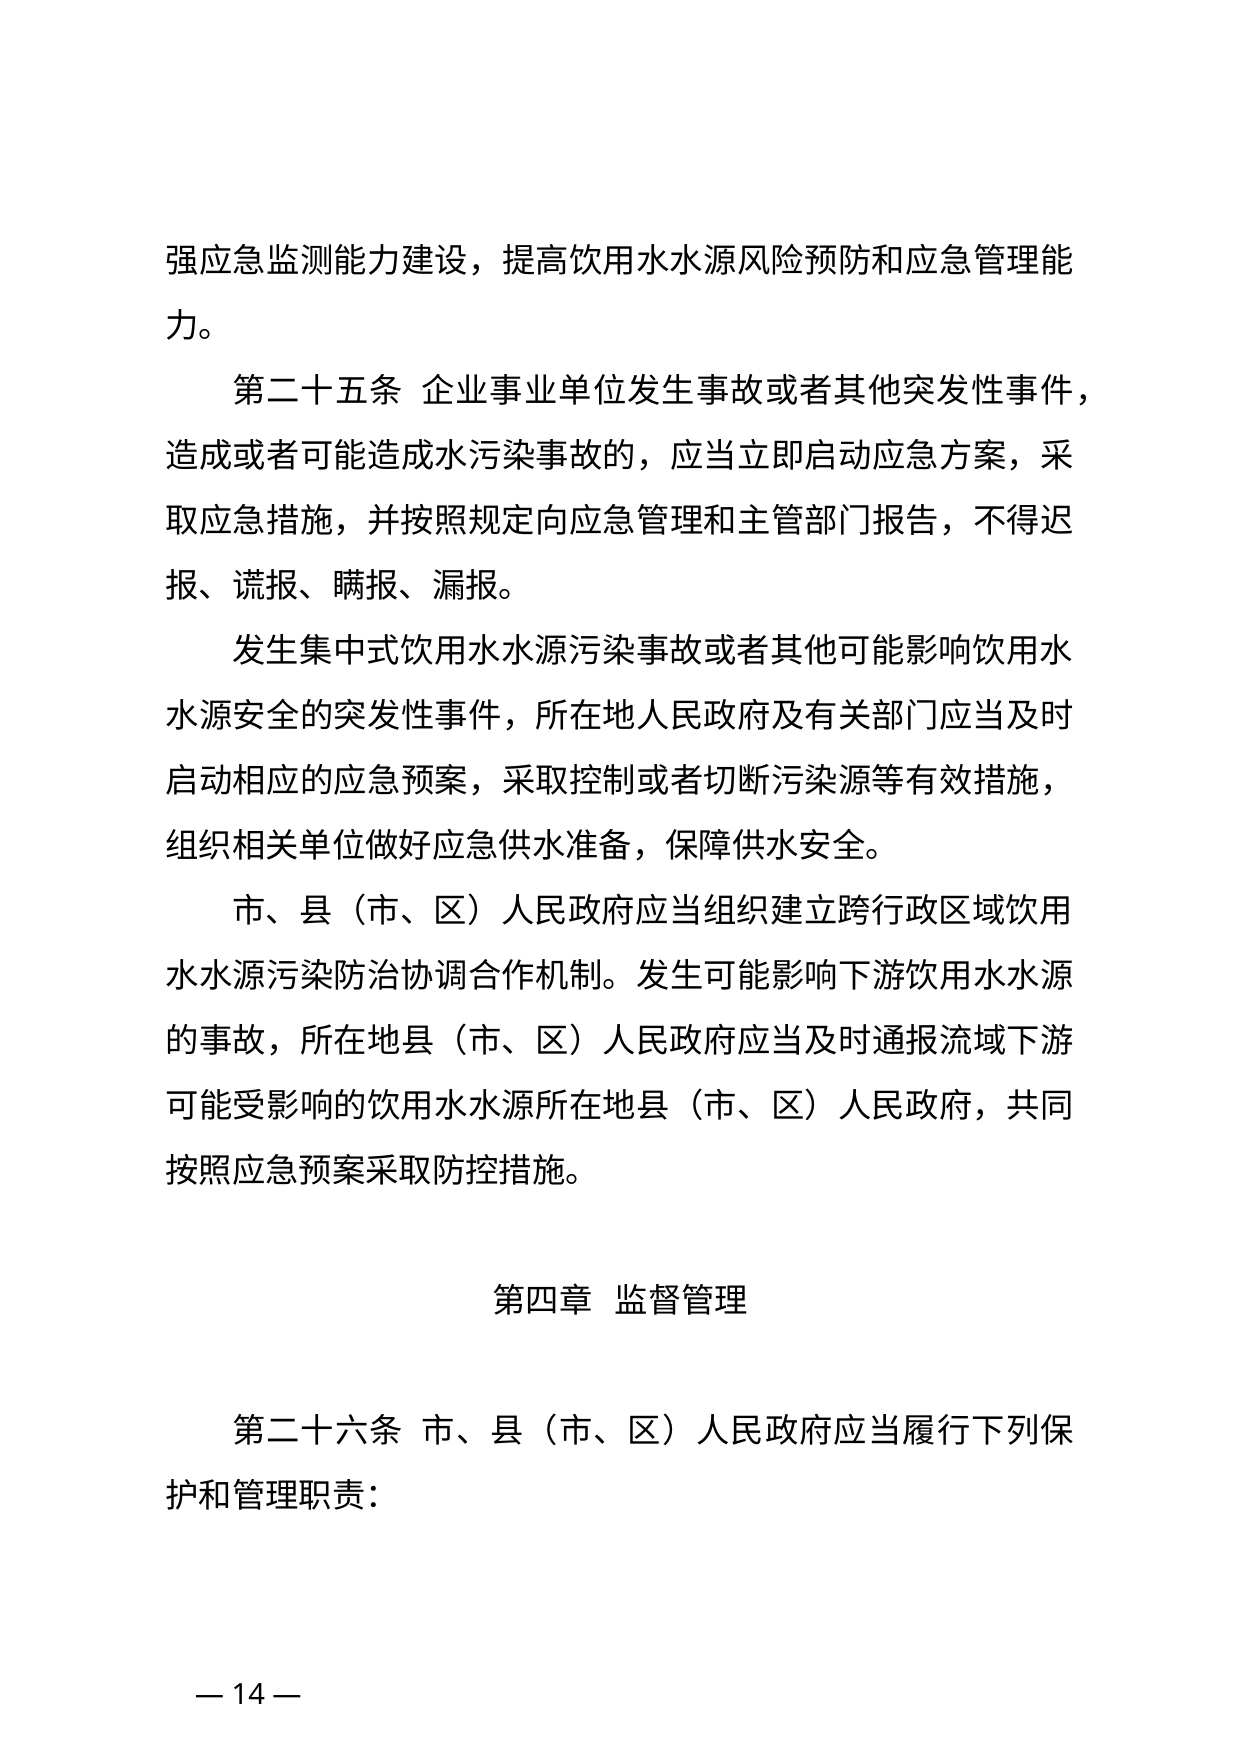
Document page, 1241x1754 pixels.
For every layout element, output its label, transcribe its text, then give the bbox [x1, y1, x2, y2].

text 第二十六条 市、县（市、区）人民政府应当履行下列保护和管理职责： [165, 1396, 1075, 1526]
text 发生集中式饮用水水源污染事故或者其他可能影响饮用水水源安全的突发性事件，所在地人民政府及有关部门应当及时启动相应的应急预案，采取控制或者切断污染源等有效措施，组织相关单位做好应急供水准备，保障供水安全。 [165, 616, 1075, 876]
text 第四章 监督管理 [165, 1266, 1075, 1331]
text 第二十五条 企业事业单位发生事故或者其他突发性事件，造成或者可能造成水污染事故的，应当立即启动应急方案，采取应急措施，并按照规定向应急管理和主管部门报告，不得迟报、谎报、瞒报、漏报。 [165, 356, 1075, 616]
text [165, 226, 1075, 356]
text 市、县（市、区）人民政府应当组织建立跨行政区域饮用水水源污染防治协调合作机制。发生可能影响下游饮用水水源的事故，所在地县（市、区）人民政府应当及时通报流域下游可能受影响的饮用水水源所在地县（市、区）人民政府，共同按照应急预案采取防控措施。 [165, 876, 1075, 1201]
